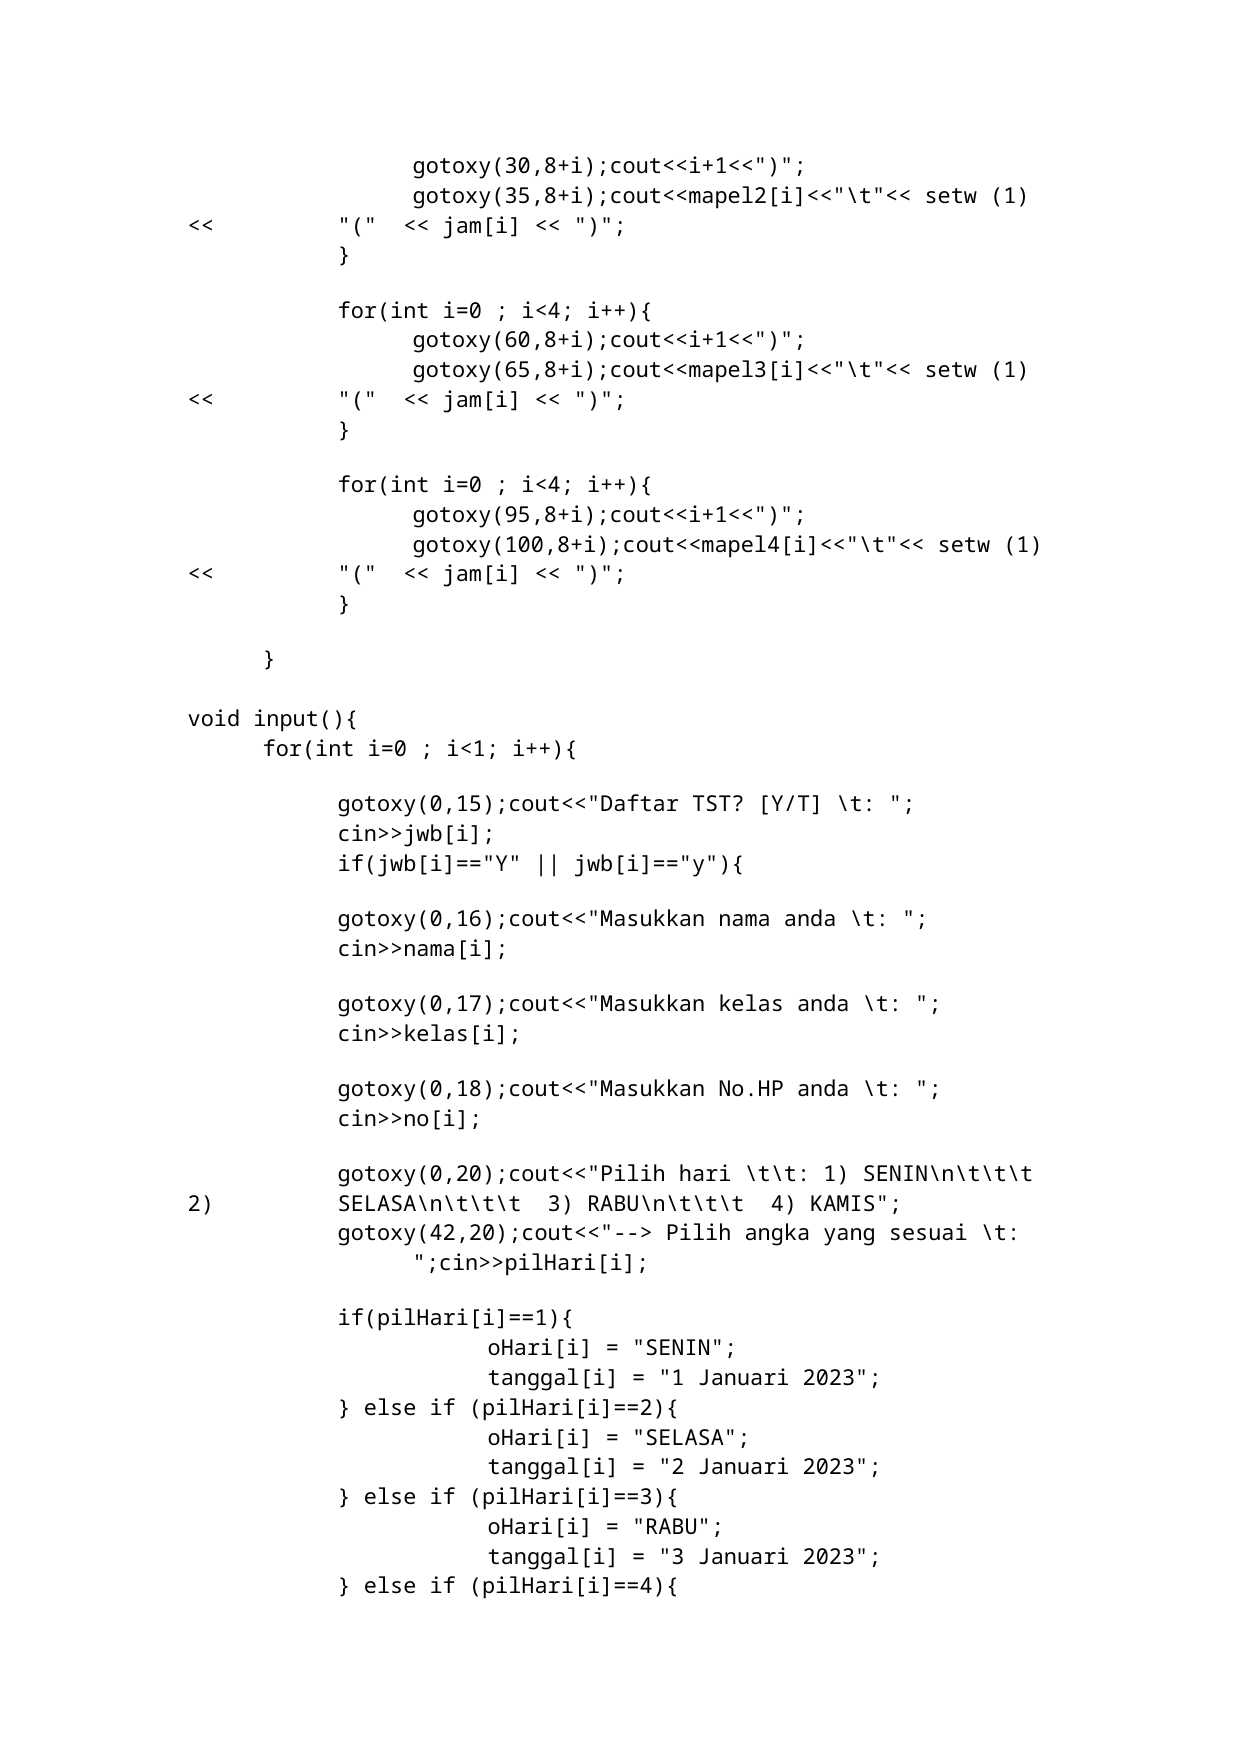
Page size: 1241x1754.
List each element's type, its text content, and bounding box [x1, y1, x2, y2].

text if(pilHari[i]==1){ [187, 1302, 1053, 1332]
text for(int i=0 ; i<4; i++){ [187, 294, 1053, 324]
text gotoxy(35,8+i);cout<<mapel2[i]<<"\t"<< setw (1) << "(" << jam[i] << ")"; [187, 180, 1053, 239]
text cin>>kelas[i]; [187, 1017, 1053, 1047]
text gotoxy(95,8+i);cout<<i+1<<")"; [187, 499, 1053, 528]
text gotoxy(0,18);cout<<"Masukkan No.HP anda \t: "; [187, 1073, 1053, 1102]
text gotoxy(0,20);cout<<"Pilih hari \t\t: 1) SENIN\n\t\t\t 2) SELASA\n\t\t\t 3) RABU\n\t\t\t 4) KAMIS"; [187, 1158, 1053, 1217]
text } else if (pilHari[i]==2){ [187, 1392, 1053, 1421]
text gotoxy(0,15);cout<<"Daftar TST? [Y/T] \t: "; [187, 788, 1053, 818]
text gotoxy(100,8+i);cout<<mapel4[i]<<"\t"<< setw (1) << "(" << jam[i] << ")"; [187, 528, 1053, 588]
text } [187, 239, 1053, 269]
text tanggal[i] = "2 Januari 2023"; [187, 1451, 1053, 1481]
text tanggal[i] = "1 Januari 2023"; [187, 1362, 1053, 1392]
text } [187, 414, 1053, 443]
text } else if (pilHari[i]==4){ [187, 1570, 1053, 1600]
text for(int i=0 ; i<1; i++){ [187, 733, 1053, 762]
text gotoxy(60,8+i);cout<<i+1<<")"; [187, 324, 1053, 354]
text gotoxy(0,16);cout<<"Masukkan nama anda \t: "; [187, 903, 1053, 932]
text oHari[i] = "SENIN"; [187, 1332, 1053, 1362]
text for(int i=0 ; i<4; i++){ [187, 469, 1053, 499]
text } [187, 588, 1053, 618]
text cin>>no[i]; [187, 1102, 1053, 1132]
text gotoxy(65,8+i);cout<<mapel3[i]<<"\t"<< setw (1) << "(" << jam[i] << ")"; [187, 354, 1053, 414]
text tanggal[i] = "3 Januari 2023"; [187, 1541, 1053, 1570]
text oHari[i] = "SELASA"; [187, 1421, 1053, 1451]
text } [187, 643, 1053, 673]
text gotoxy(0,17);cout<<"Masukkan kelas anda \t: "; [187, 988, 1053, 1017]
text oHari[i] = "RABU"; [187, 1511, 1053, 1541]
text void input(){ [187, 703, 1053, 733]
text gotoxy(42,20);cout<<"--> Pilih angka yang sesuai \t: ";cin>>pilHari[i]; [187, 1217, 1053, 1277]
text gotoxy(30,8+i);cout<<i+1<<")"; [187, 150, 1053, 180]
text cin>>nama[i]; [187, 932, 1053, 962]
text } else if (pilHari[i]==3){ [187, 1481, 1053, 1511]
text cin>>jwb[i]; [187, 818, 1053, 847]
text if(jwb[i]=="Y" || jwb[i]=="y"){ [187, 847, 1053, 877]
